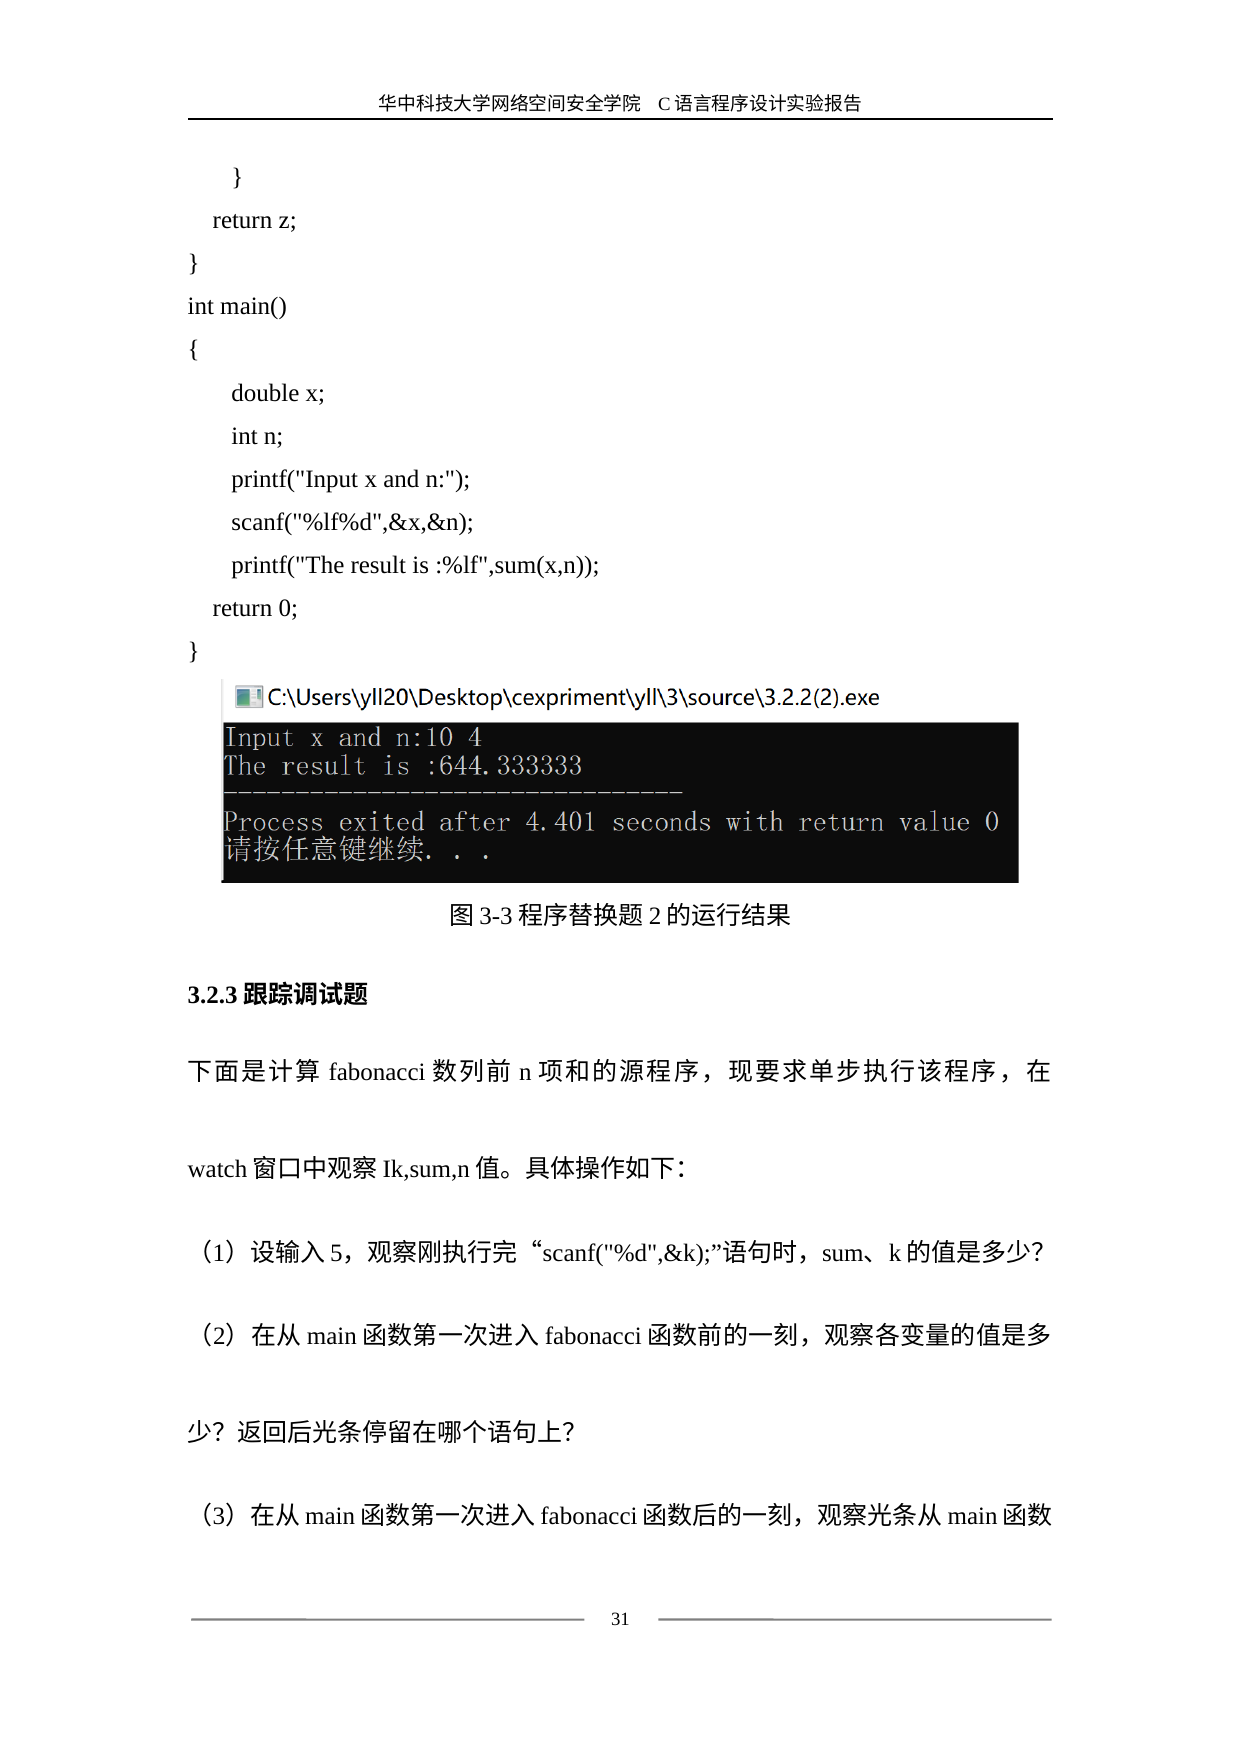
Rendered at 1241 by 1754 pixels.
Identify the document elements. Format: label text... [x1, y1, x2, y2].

text printf("Input x and n:"); [187, 464, 1053, 493]
text printf("The result is :%lf",sum(x,n)); [187, 550, 1053, 579]
text 下面是计算fabonacci数列前n项和的源程序，现要求单步执行该程序，在watch窗口中观察Ik,sum,n值。具体操作如下： [187, 1037, 1053, 1199]
text scanf("%lf%d",&x,&n); [187, 507, 1053, 536]
text return 0; [187, 593, 1053, 622]
text } [187, 248, 1053, 277]
text double x; [187, 378, 1053, 406]
text （2）在从main函数第一次进入fabonacci函数前的一刻，观察各变量的值是多少？返回后光条停留在哪个语句上？ [187, 1301, 1053, 1463]
text } [187, 636, 1053, 665]
text 图3-3 程序替换题2的运行结果 [187, 895, 1053, 931]
text int main() [187, 291, 1053, 320]
text （1）设输入5，观察刚执行完“scanf("%d",&k);”语句时，sum、k的值是多少？ [187, 1218, 1053, 1283]
picture [221, 679, 1019, 883]
text { [187, 334, 1053, 363]
text return z; [187, 205, 1053, 234]
text int n; [187, 421, 1053, 449]
text } [187, 162, 1053, 191]
text 3.2.3 跟踪调试题 [187, 974, 1053, 1011]
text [187, 1481, 1053, 1546]
